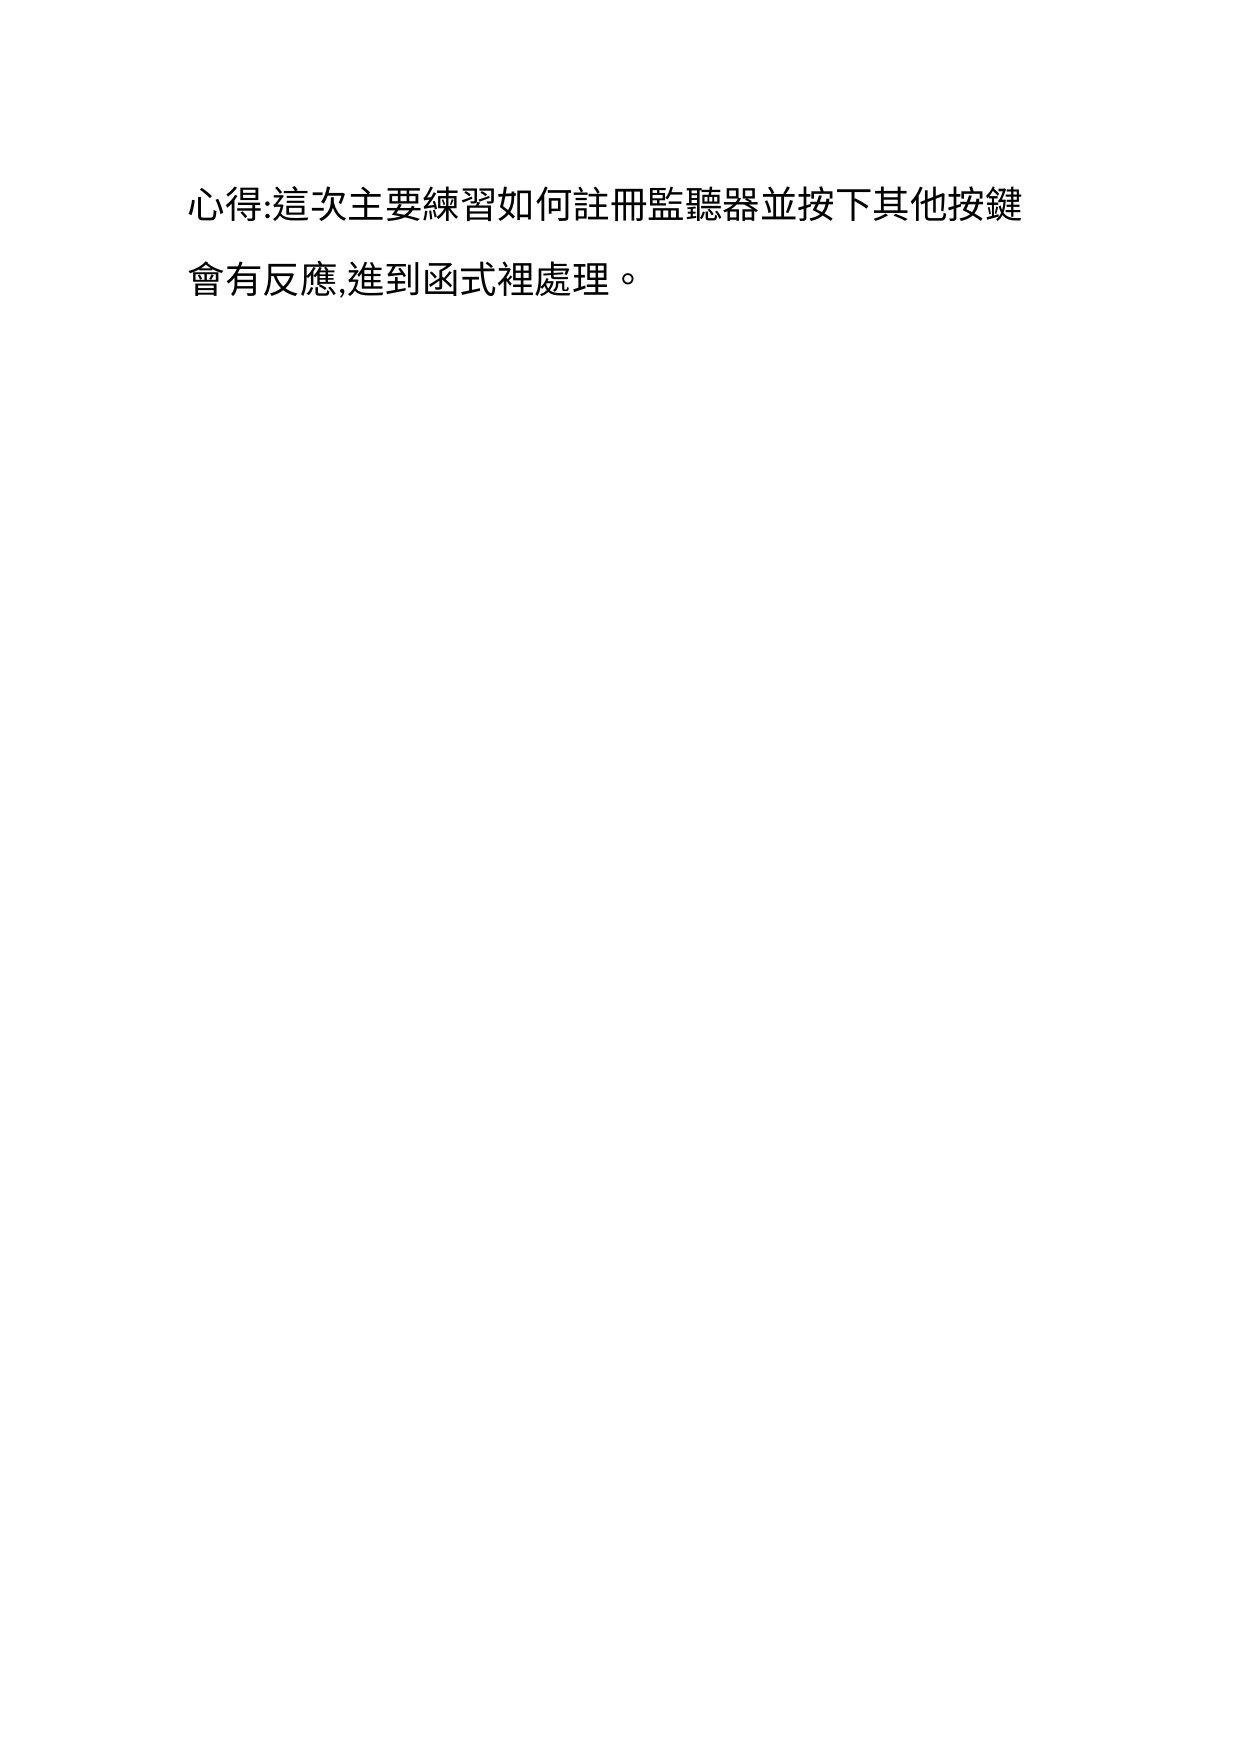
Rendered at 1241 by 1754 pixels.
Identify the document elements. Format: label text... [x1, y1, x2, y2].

text 心得:這次主要練習如何註冊監聽器並按下其他按鍵會有反應,進到函式裡處理。 [187, 164, 1053, 314]
